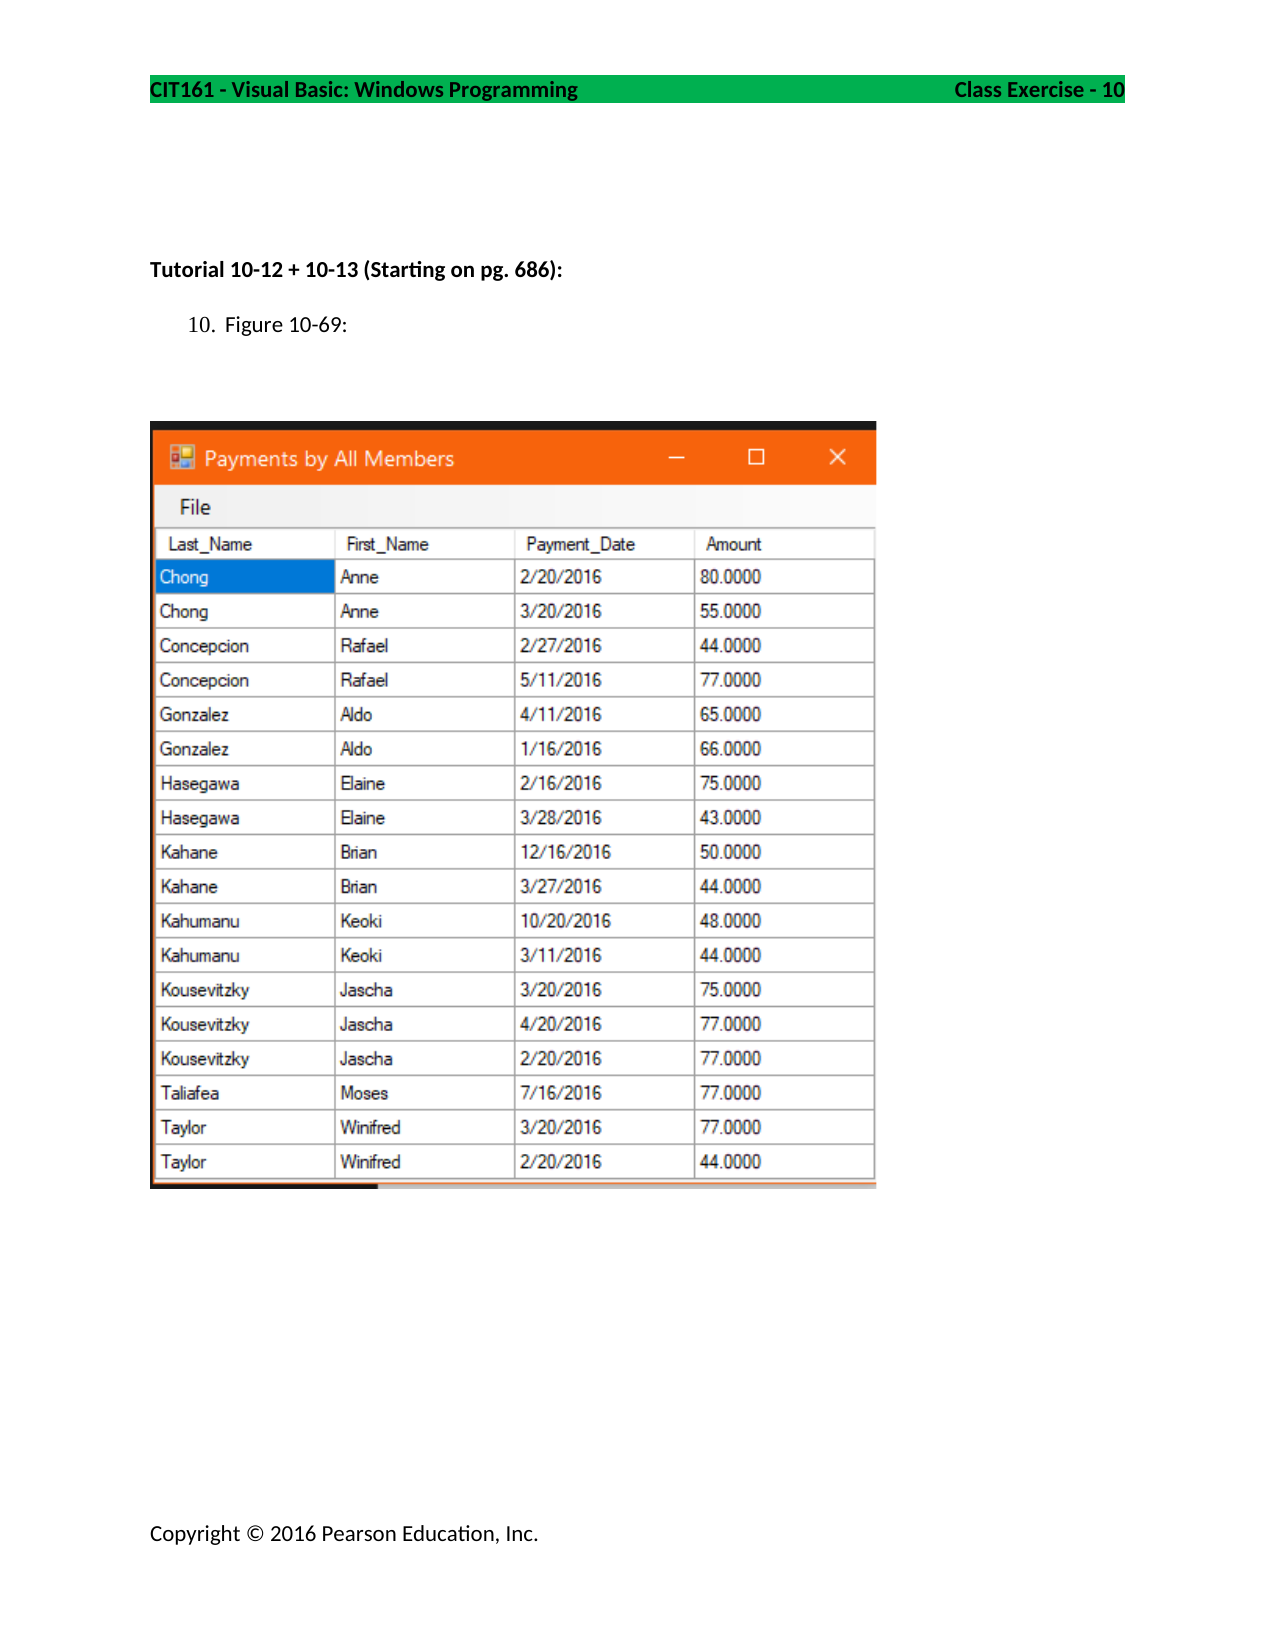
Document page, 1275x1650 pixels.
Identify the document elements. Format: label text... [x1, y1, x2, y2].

picture [150, 421, 877, 1189]
text Tutorial 10-12 + 10-13 (Starting on pg. 686): [150, 255, 1125, 283]
list Figure 10-69: [187, 310, 1125, 338]
